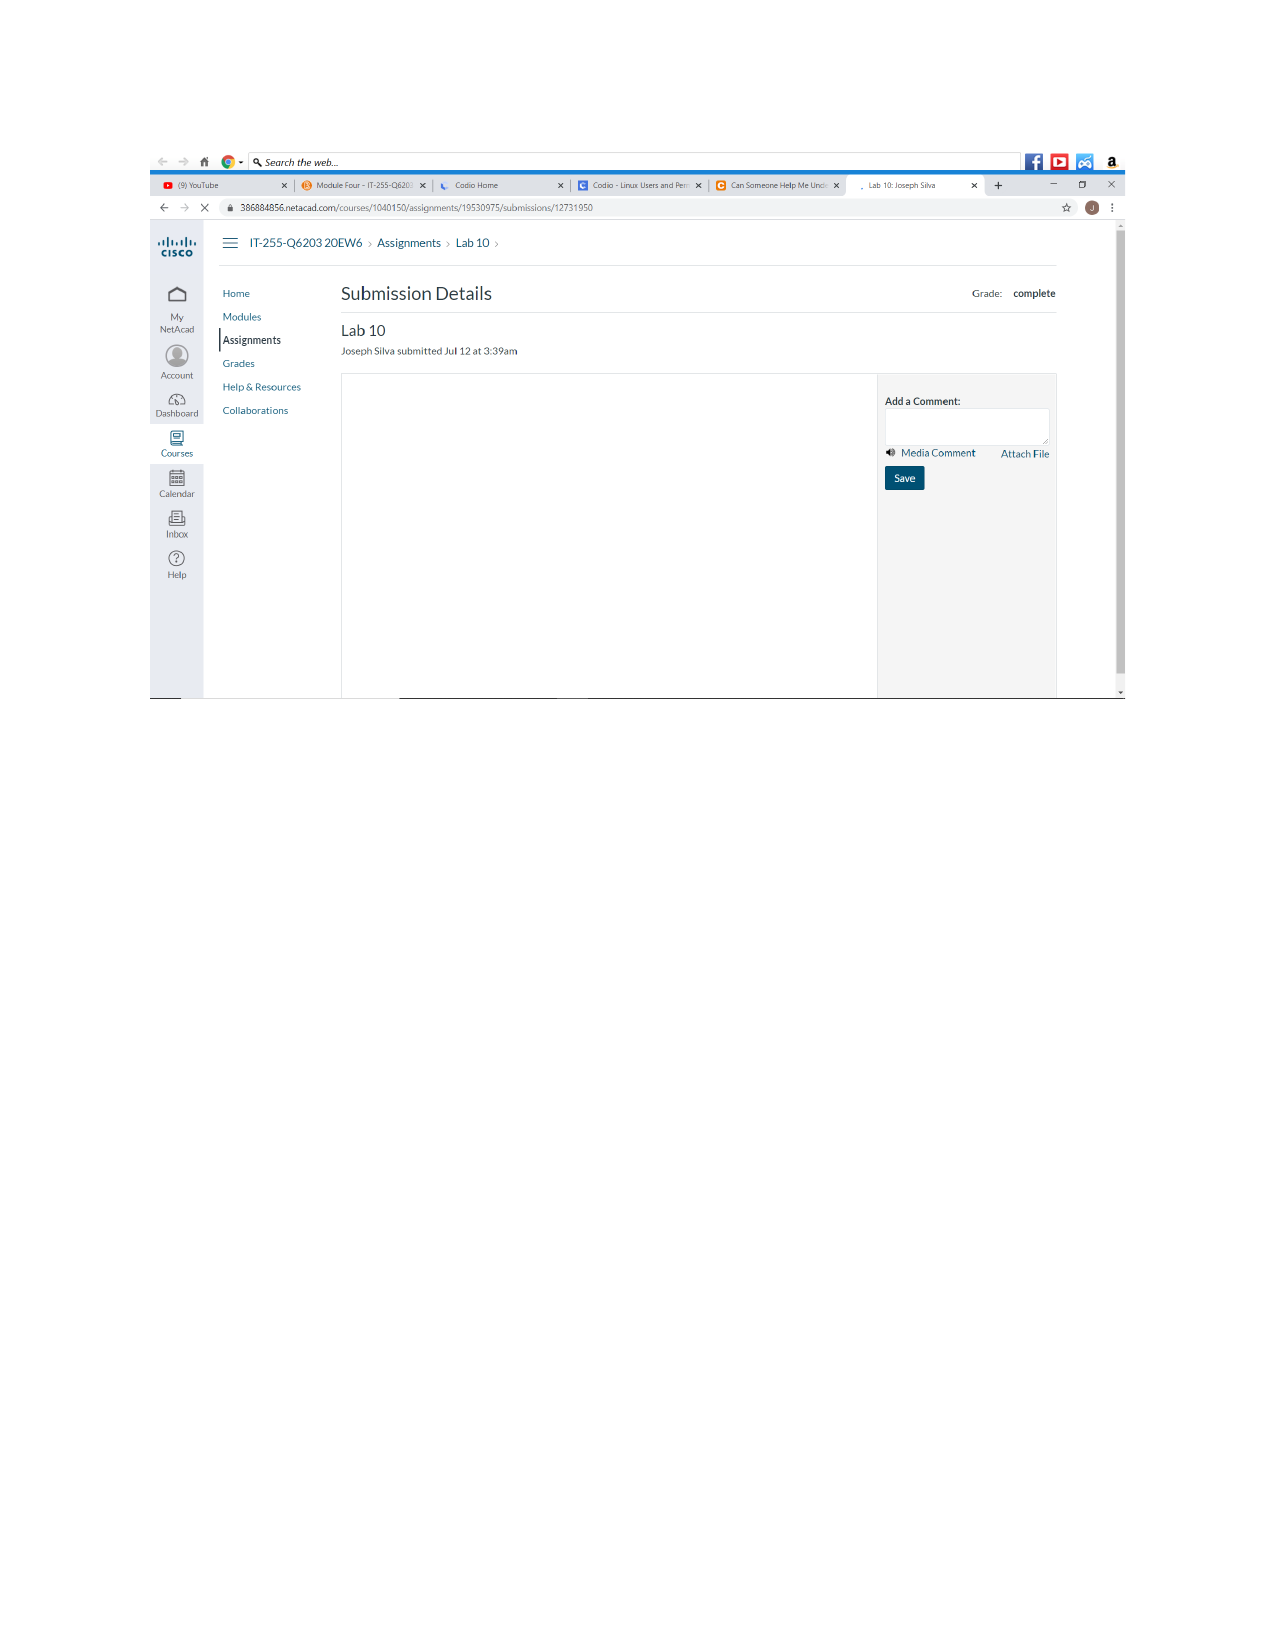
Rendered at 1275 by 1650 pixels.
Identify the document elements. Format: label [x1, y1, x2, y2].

picture [150, 150, 1125, 699]
